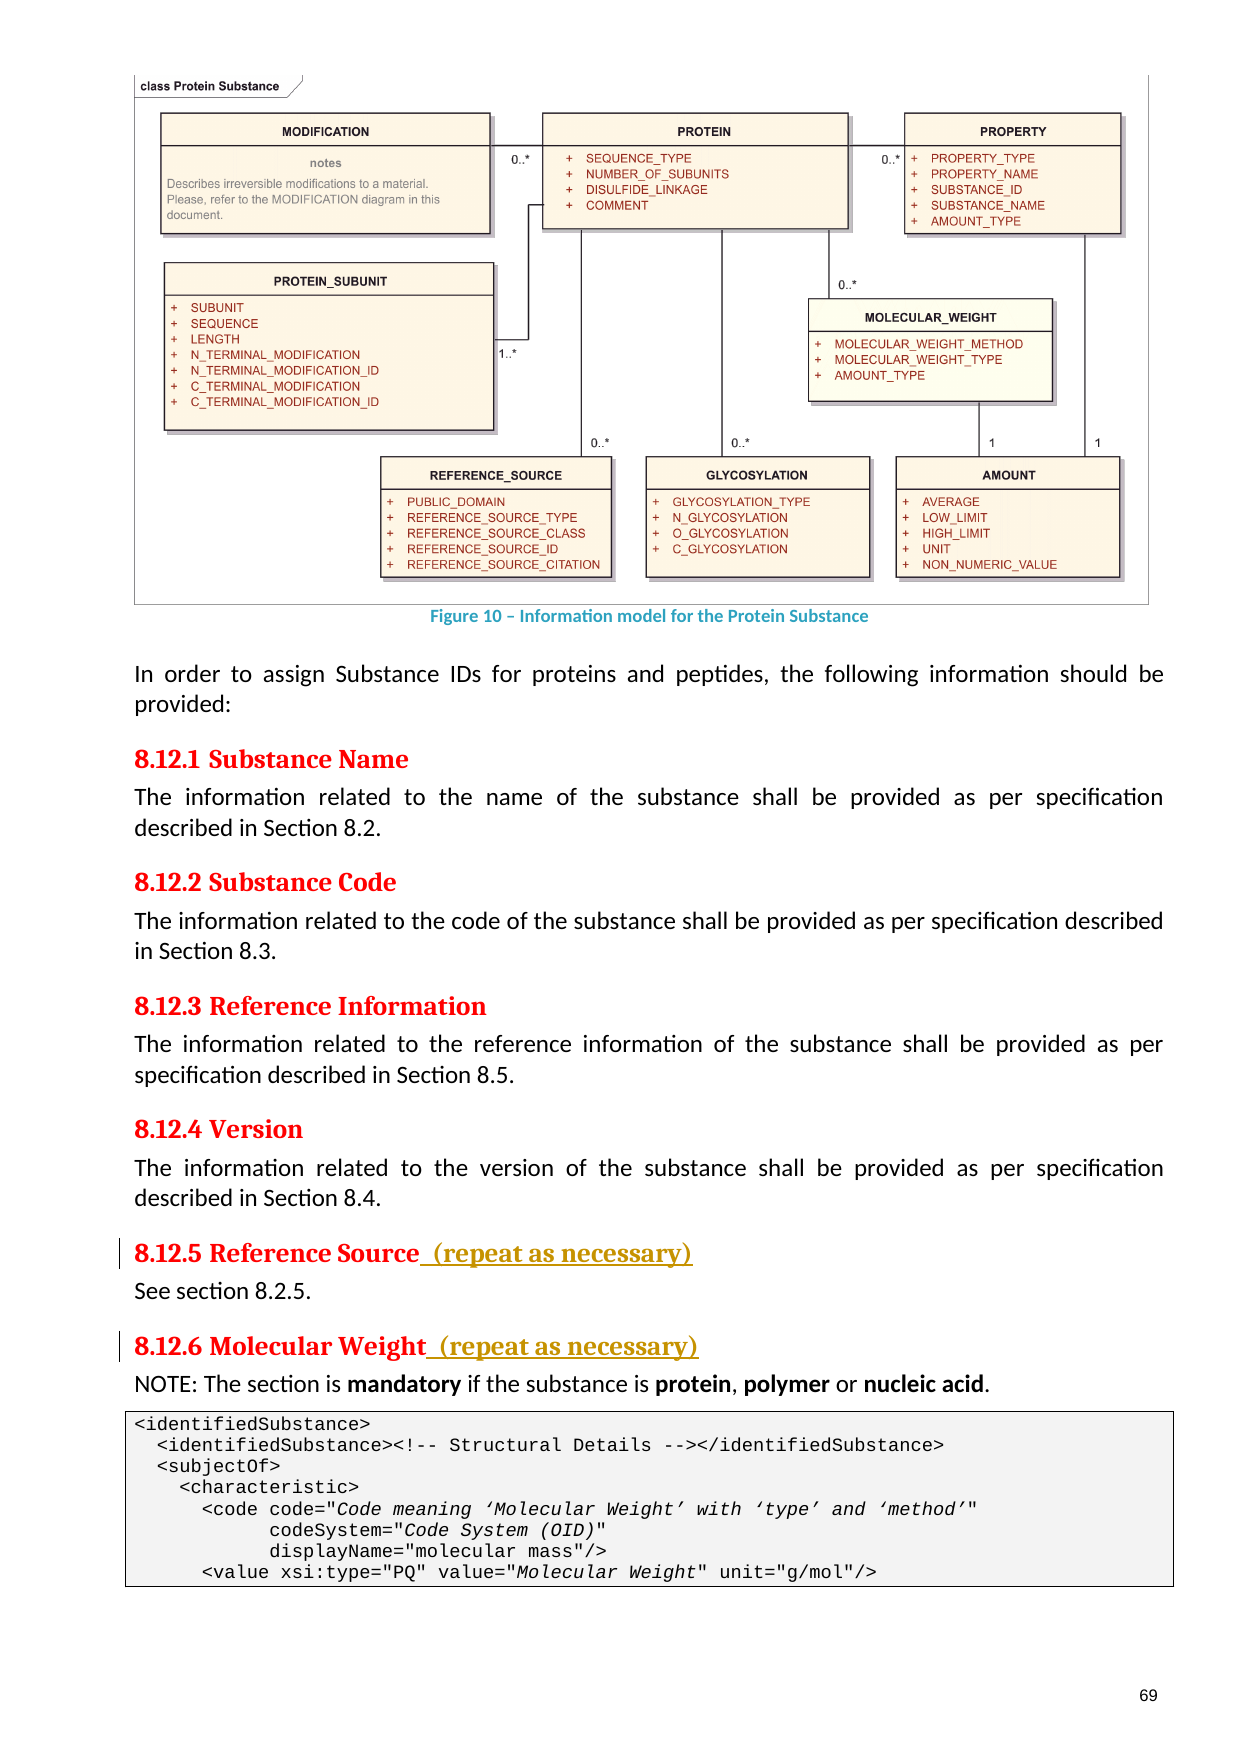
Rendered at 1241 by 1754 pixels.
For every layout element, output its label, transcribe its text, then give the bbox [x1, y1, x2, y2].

text The information related to the name of the substance shall be provided as per specification described in Section 8.2. [134, 781, 1165, 842]
picture [134, 75, 1149, 605]
subtitle Substance Code [134, 867, 1165, 899]
text The information related to the code of the substance shall be provided as per specification described in Section 8.3. [134, 905, 1165, 966]
subtitle Version [134, 1114, 1165, 1146]
subtitle Molecular Weight [134, 1331, 1165, 1362]
text The information related to the reference information of the substance shall be provided as per specification described in Section 8.5. [134, 1028, 1165, 1089]
subtitle Reference Source [134, 1238, 1165, 1269]
subtitle Substance Name [134, 744, 1165, 775]
text Figure 10 – Information model for the Protein Substance [134, 604, 1165, 627]
text <identifiedSubstance> <identifiedSubstance><!-- Structural Details --></identifiedSubstance> <subjectOf> <characteristic> <code code="Code meaning ‘Molecular Weight’ with ‘type’ and ‘method’" codeSystem="Code System (OID)" displayName="molecular mass"/> <value xsi:type="PQ" value="Molecular Weight" unit="g/mol"/> [126, 1412, 1173, 1586]
text In order to assign Substance IDs for proteins and peptides, the following information should be provided: [134, 658, 1165, 719]
text See section 8.2.5. [134, 1275, 1165, 1306]
text NOTE: The section is mandatory if the substance is protein, polymer or nucleic acid. [134, 1368, 1165, 1399]
text The information related to the version of the substance shall be provided as per specification described in Section 8.4. [134, 1152, 1165, 1213]
subtitle Reference Information [134, 991, 1165, 1022]
